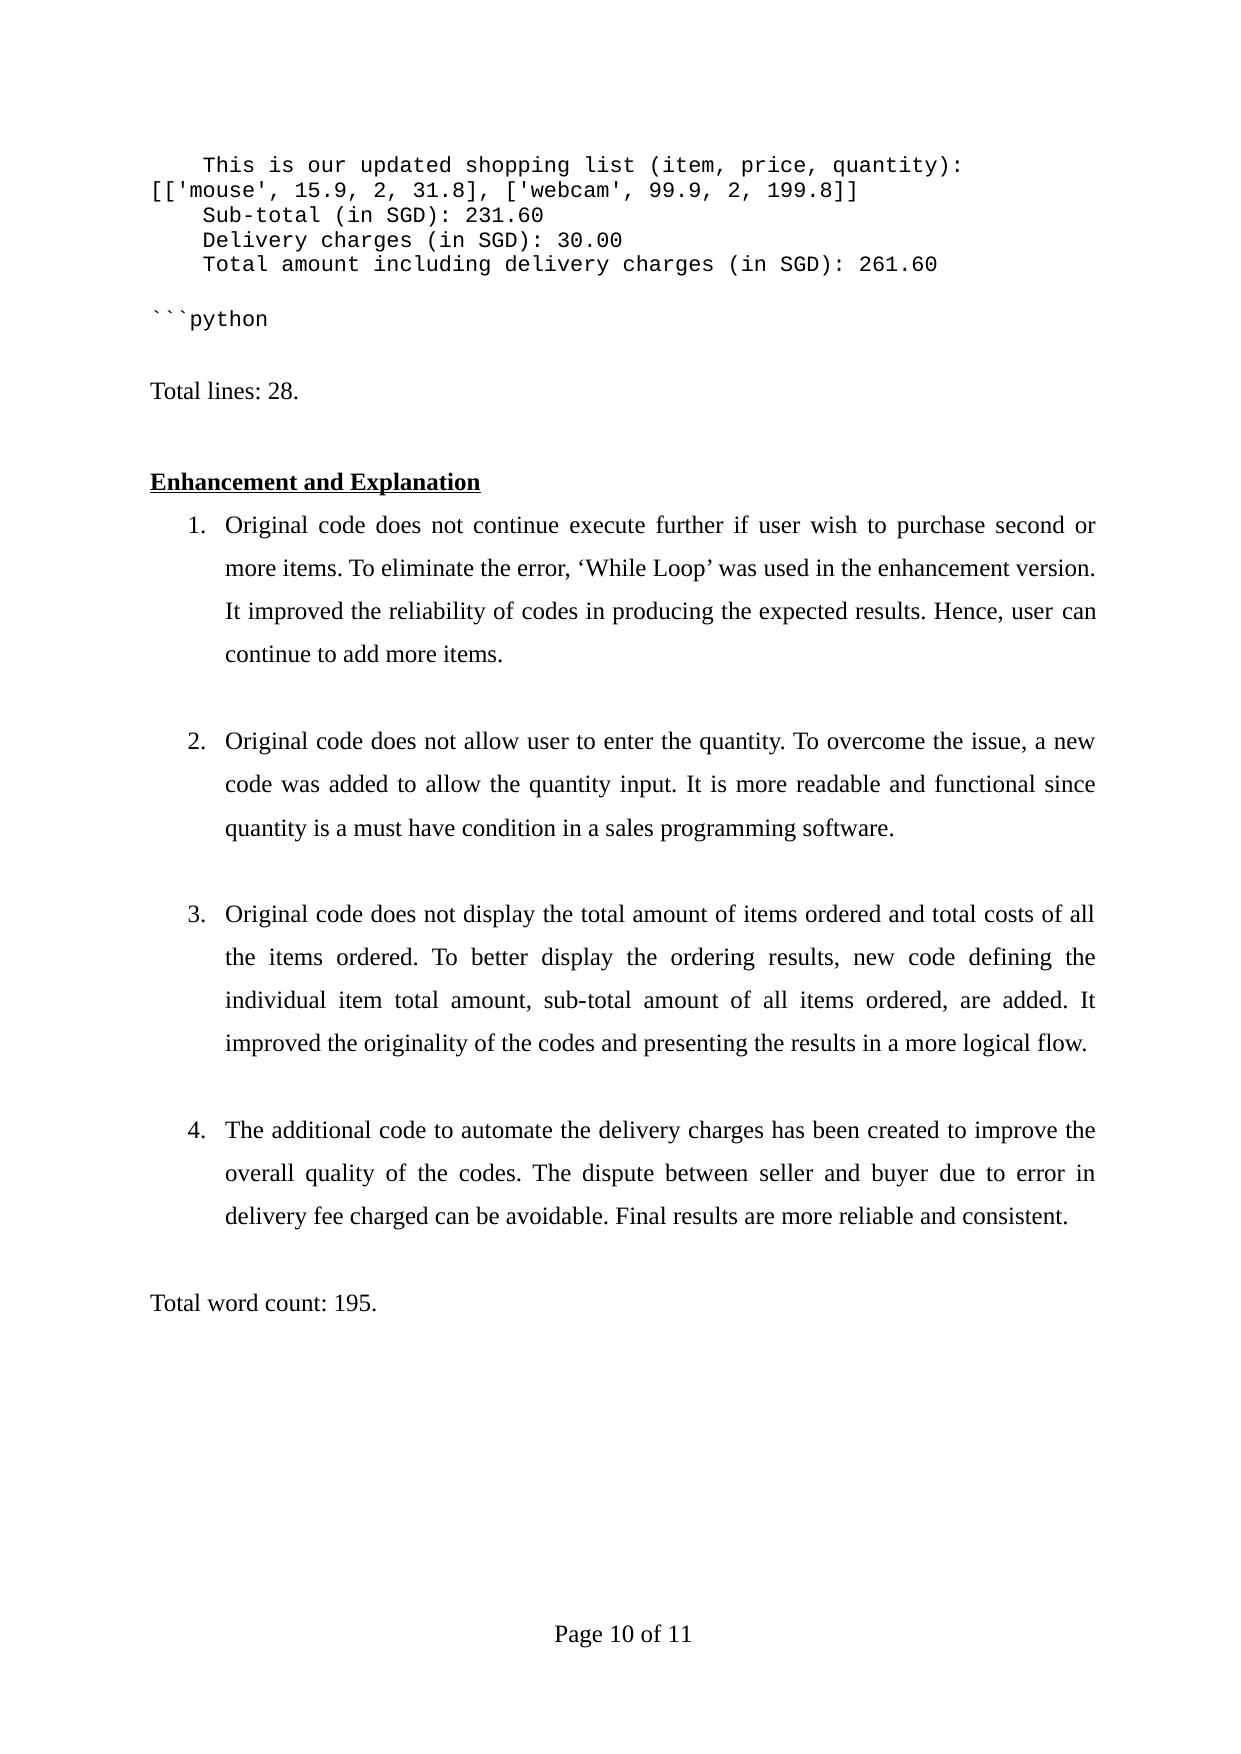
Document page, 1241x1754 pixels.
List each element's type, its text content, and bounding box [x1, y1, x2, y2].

list The additional code to automate the delivery charges has been created to improve the overall quality of the codes. The dispute between seller and buyer due to error in delivery fee charged can be avoidable. Final results are more reliable and consistent. [187, 1115, 1097, 1230]
text ```python [150, 308, 1097, 333]
subtitle Enhancement and Explanation [150, 467, 1097, 496]
text Delivery charges (in SGD): 30.00 [150, 229, 1097, 253]
text Sub-total (in SGD): 231.60 [150, 204, 1097, 229]
text Total lines: 28. [150, 376, 1097, 405]
text Total amount including delivery charges (in SGD): 261.60 [150, 253, 1097, 278]
text Total word count: 195. [150, 1288, 1097, 1317]
list Original code does not allow user to enter the quantity. To overcome the issue, a new code was added to allow the quantity input. It is more readable and functional since quantity is a must have condition in a sales programming software. [187, 726, 1097, 841]
text This is our updated shopping list (item, price, quantity): [['mouse', 15.9, 2, 31.8], ['webcam', 99.9, 2, 199.8]] [150, 154, 1097, 204]
list Original code does not continue execute further if user wish to purchase second or more items. To eliminate the error, ‘While Loop’ was used in the enhancement version. It improved the reliability of codes in producing the expected results. Hence, user can continue to add more items. [187, 510, 1097, 668]
list Original code does not display the total amount of items ordered and total costs of all the items ordered. To better display the ordering results, new code defining the individual item total amount, sub-total amount of all items ordered, are added. It improved the originality of the codes and presenting the results in a more logical flow. [187, 899, 1097, 1057]
